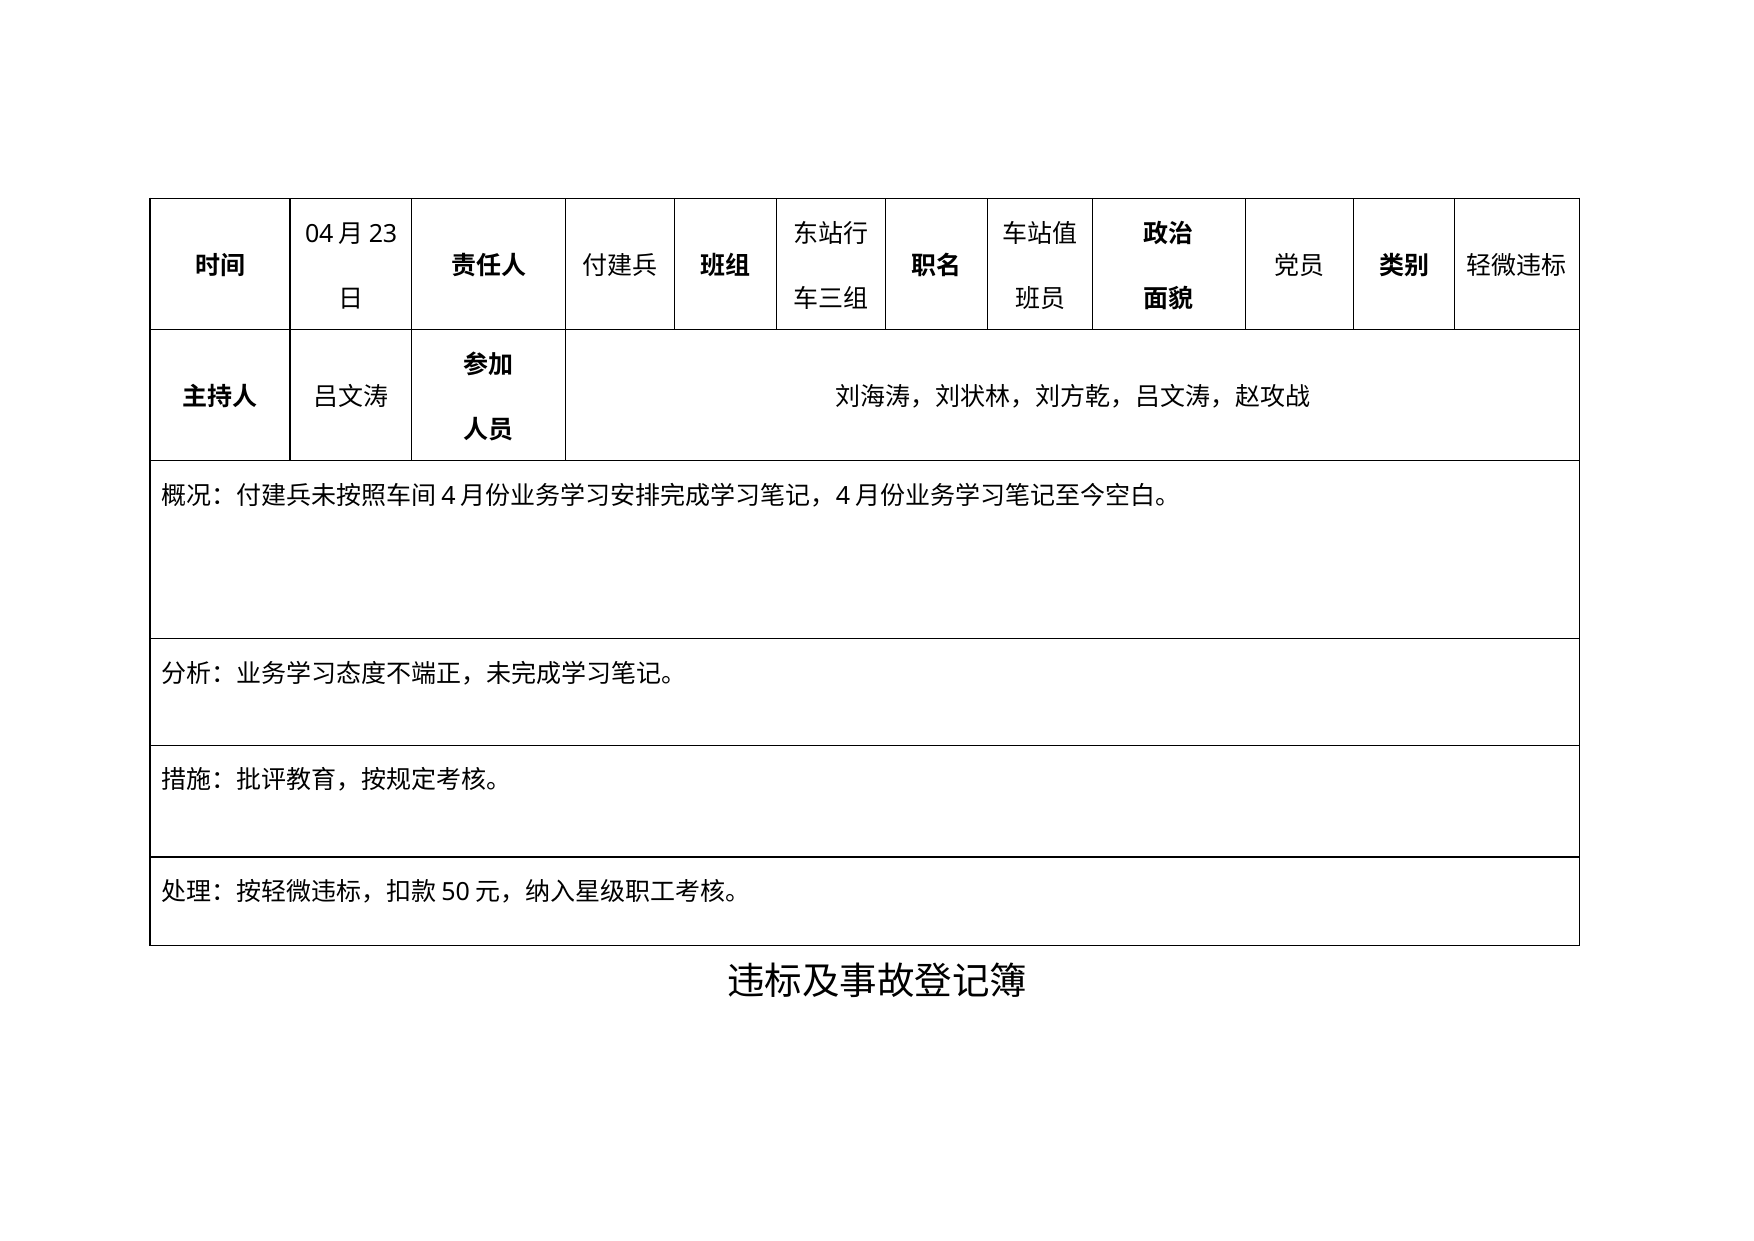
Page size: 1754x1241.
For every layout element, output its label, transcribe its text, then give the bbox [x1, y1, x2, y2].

table_header 东站行车三组 [777, 199, 885, 329]
table_cell 参加 人员 [412, 330, 565, 460]
table_header 04月23日 [291, 199, 411, 329]
table_header 班组 [675, 199, 776, 329]
table_header 轻微违标 [1455, 199, 1579, 329]
table_cell 分析：业务学习态度不端正，未完成学习笔记。 [151, 639, 1579, 744]
table_cell 刘海涛，刘状林，刘方乾，吕文涛，赵攻战 [566, 330, 1579, 460]
table_header 付建兵 [566, 199, 674, 329]
table_cell 吕文涛 [291, 330, 411, 460]
table_cell 措施：批评教育，按规定考核。 [151, 746, 1579, 856]
table_header 责任人 [412, 199, 565, 329]
table_header 职名 [886, 199, 987, 329]
table_header 时间 [151, 199, 289, 329]
table_cell 概况：付建兵未按照车间4月份业务学习安排完成学习笔记，4月份业务学习笔记至今空白。 [151, 461, 1579, 638]
table_header 党员 [1246, 199, 1353, 329]
table_header 类别 [1354, 199, 1454, 329]
table_cell 处理：按轻微违标，扣款50元，纳入星级职工考核。 [151, 858, 1579, 944]
table_header 车站值班员 [988, 199, 1092, 329]
table_cell 主持人 [151, 330, 289, 460]
table_header 政治 面貌 [1093, 199, 1245, 329]
text 违标及事故登记簿 [150, 946, 1604, 1011]
